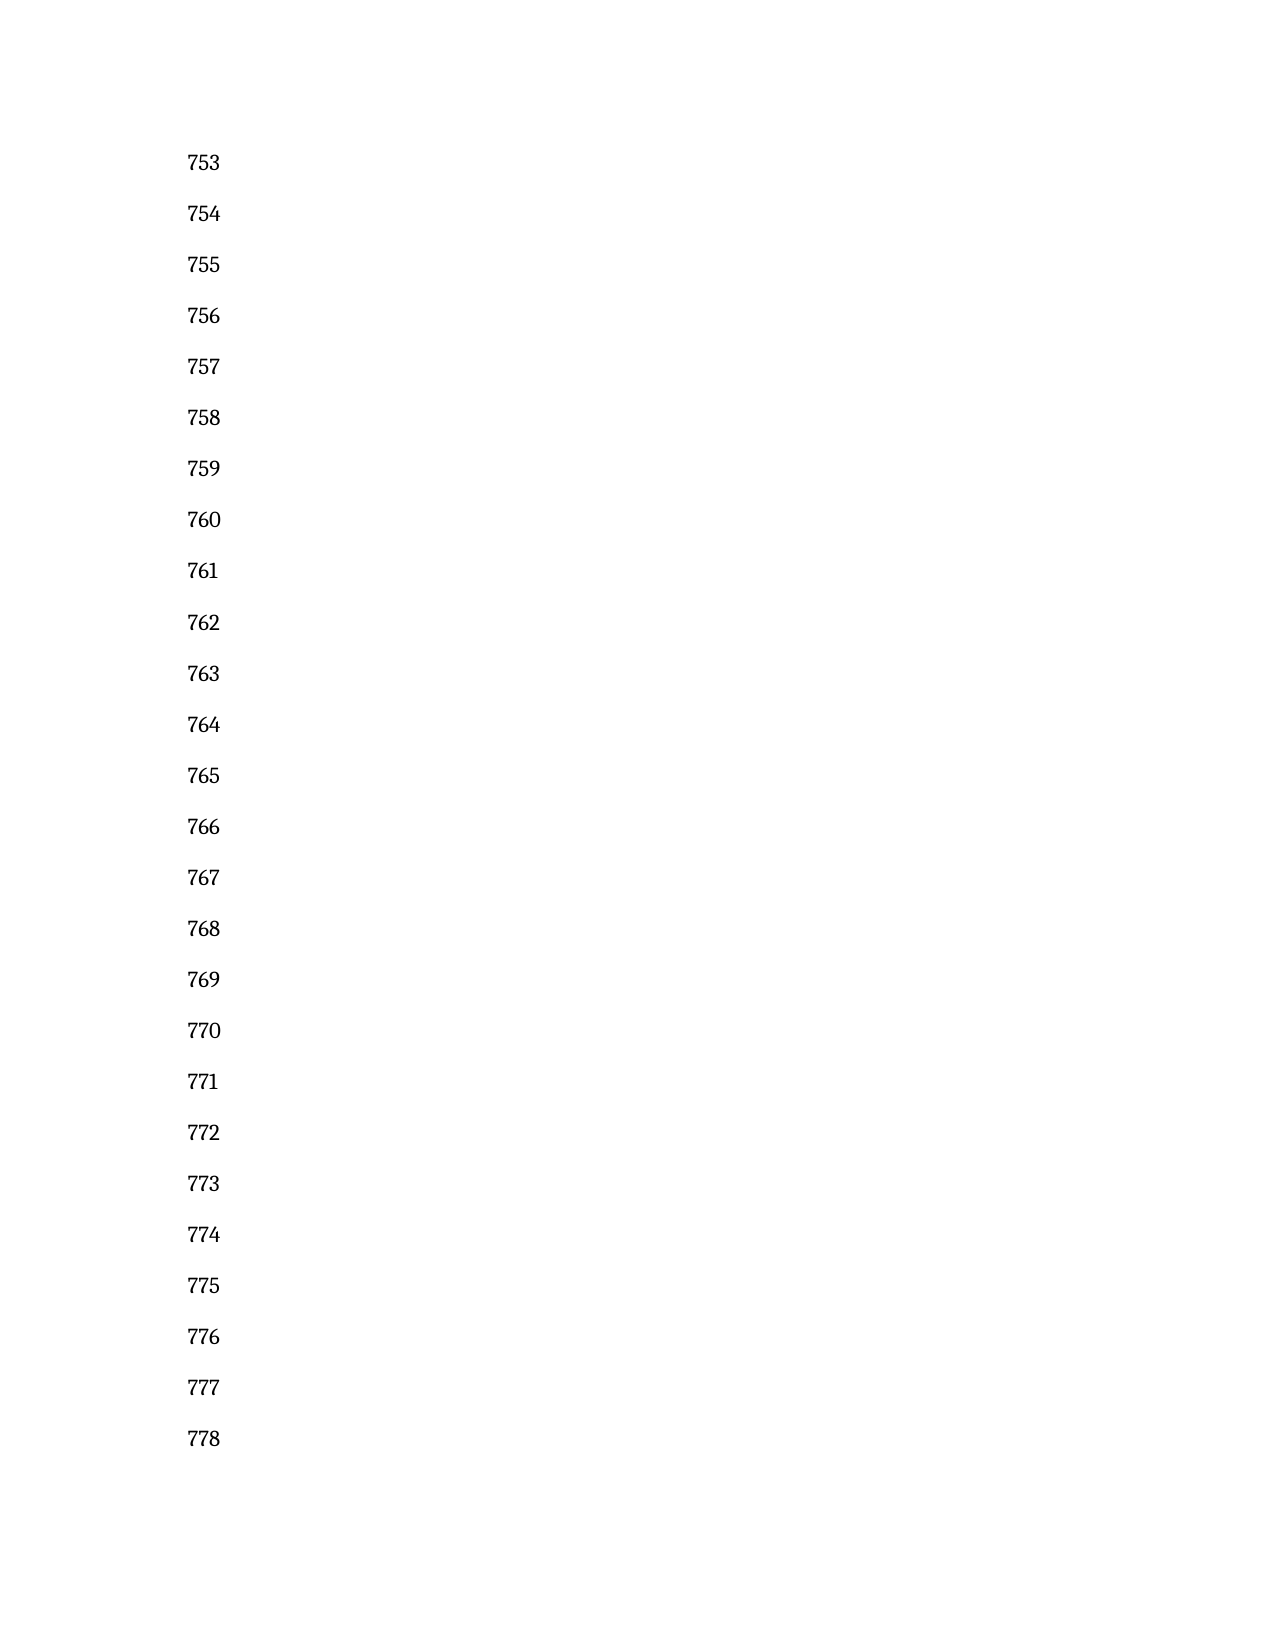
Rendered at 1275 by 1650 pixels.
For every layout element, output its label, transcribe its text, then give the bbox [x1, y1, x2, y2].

text 771 [187, 1069, 1087, 1095]
text 777 [187, 1375, 1087, 1401]
text 761 [187, 558, 1087, 585]
text 775 [187, 1273, 1087, 1299]
text 758 [187, 405, 1087, 432]
text 766 [187, 813, 1087, 840]
text 769 [187, 967, 1087, 993]
text 757 [187, 354, 1087, 381]
text 753 [187, 150, 1087, 176]
text 762 [187, 609, 1087, 636]
text 773 [187, 1171, 1087, 1197]
text 764 [187, 711, 1087, 738]
text 770 [187, 1018, 1087, 1044]
text 754 [187, 201, 1087, 227]
text 767 [187, 864, 1087, 891]
text 755 [187, 252, 1087, 278]
text 760 [187, 507, 1087, 534]
text 774 [187, 1222, 1087, 1248]
text 763 [187, 660, 1087, 687]
text 759 [187, 456, 1087, 483]
text 765 [187, 762, 1087, 789]
text 756 [187, 303, 1087, 329]
text 776 [187, 1324, 1087, 1350]
text 768 [187, 916, 1087, 942]
text 778 [187, 1426, 1087, 1452]
text 772 [187, 1120, 1087, 1146]
